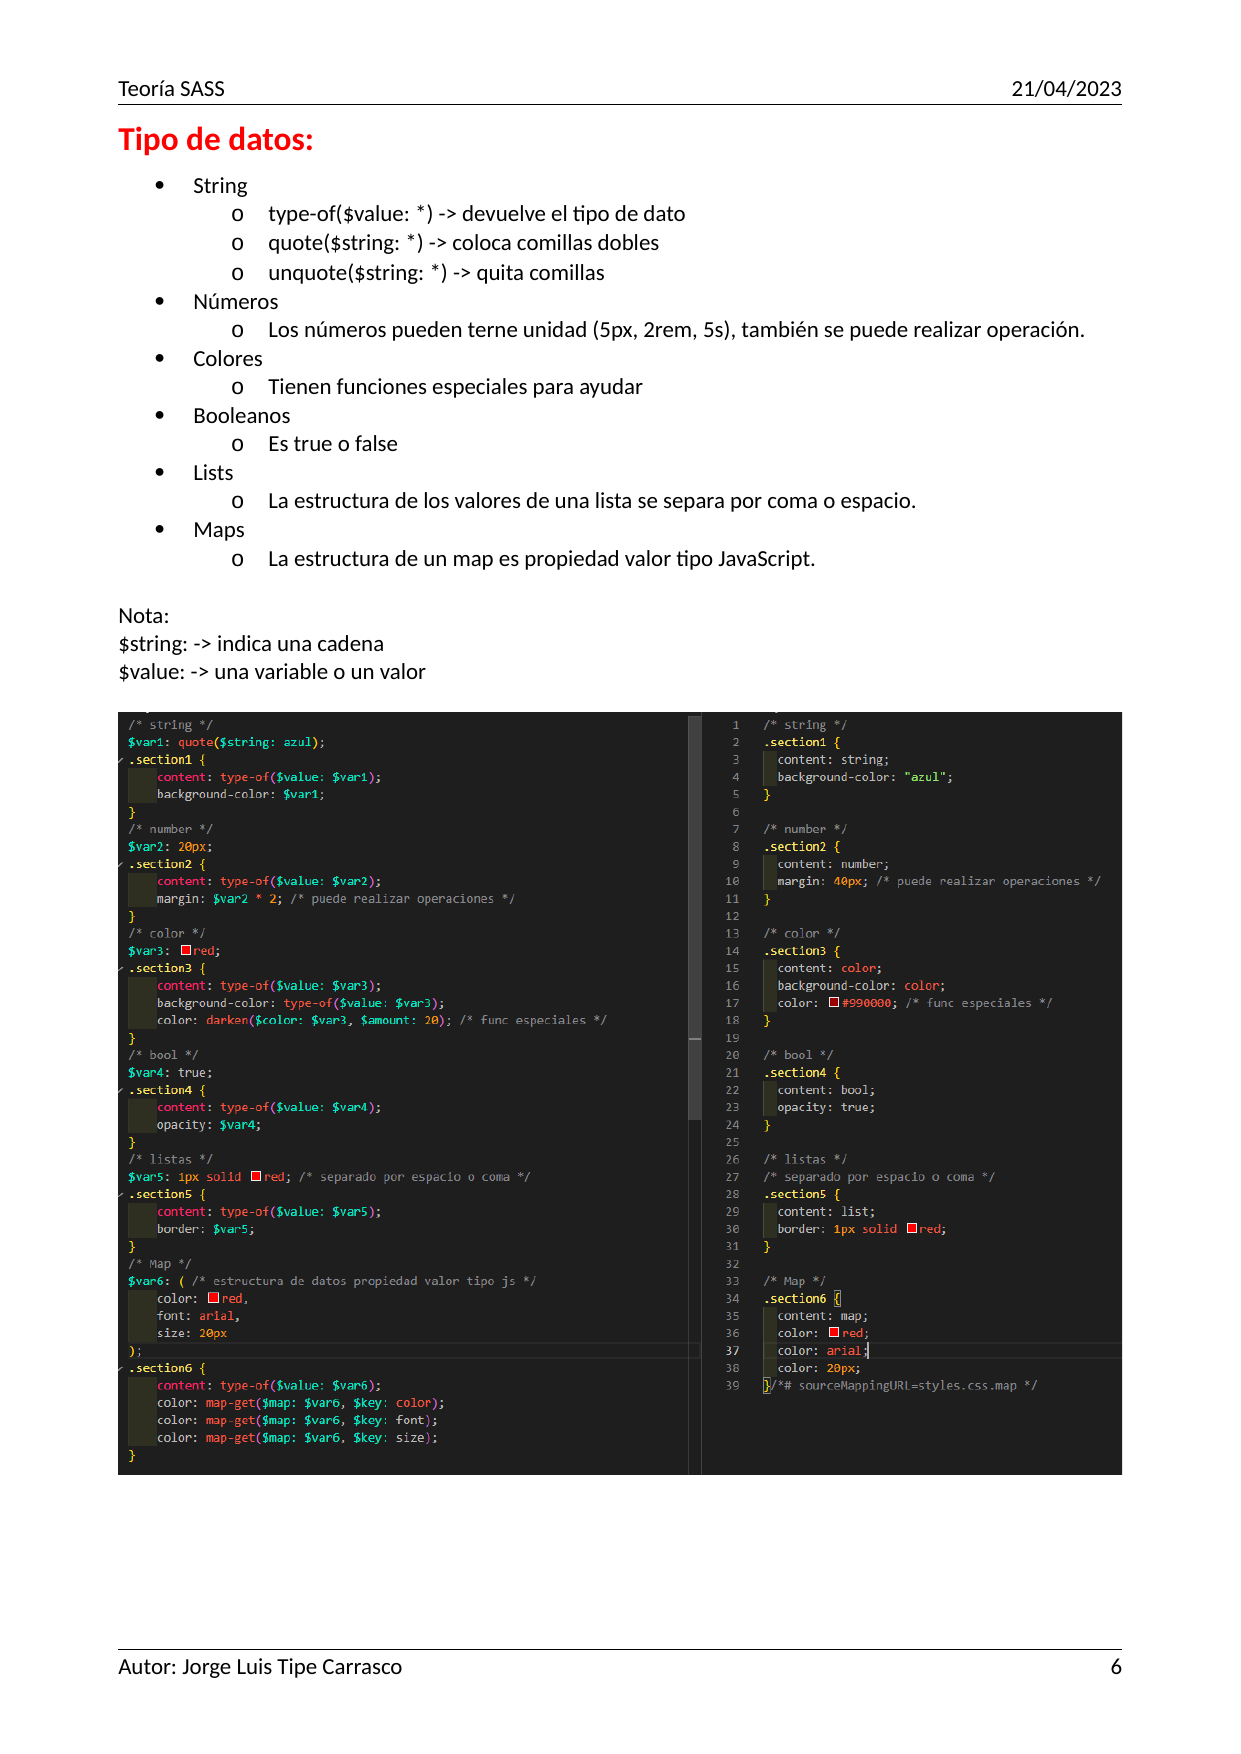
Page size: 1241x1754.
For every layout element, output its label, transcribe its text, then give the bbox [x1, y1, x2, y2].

text Tipo de datos: [118, 118, 1122, 159]
list quote($string: *) -> coloca comillas dobles [231, 228, 1122, 258]
list unquote($string: *) -> quita comillas [231, 258, 1122, 287]
picture [118, 712, 1123, 1475]
list Es true o false [231, 429, 1122, 458]
list La estructura de los valores de una lista se separa por coma o espacio. [231, 486, 1122, 516]
list Los números pueden terne unidad (5px, 2rem, 5s), también se puede realizar operación. [231, 315, 1122, 344]
text Nota: [118, 601, 1122, 629]
text $value: -> una variable o un valor [118, 657, 1122, 685]
list Lists [156, 458, 1122, 486]
list String [156, 171, 1122, 199]
list Booleanos [156, 401, 1122, 429]
list Tienen funciones especiales para ayudar [231, 372, 1122, 401]
list Números [156, 287, 1122, 315]
list type-of($value: *) -> devuelve el tipo de dato [231, 199, 1122, 228]
text $string: -> indica una cadena [118, 629, 1122, 657]
list Colores [156, 344, 1122, 372]
list Maps [156, 516, 1122, 544]
list La estructura de un map es propiedad valor tipo JavaScript. [231, 544, 1122, 573]
